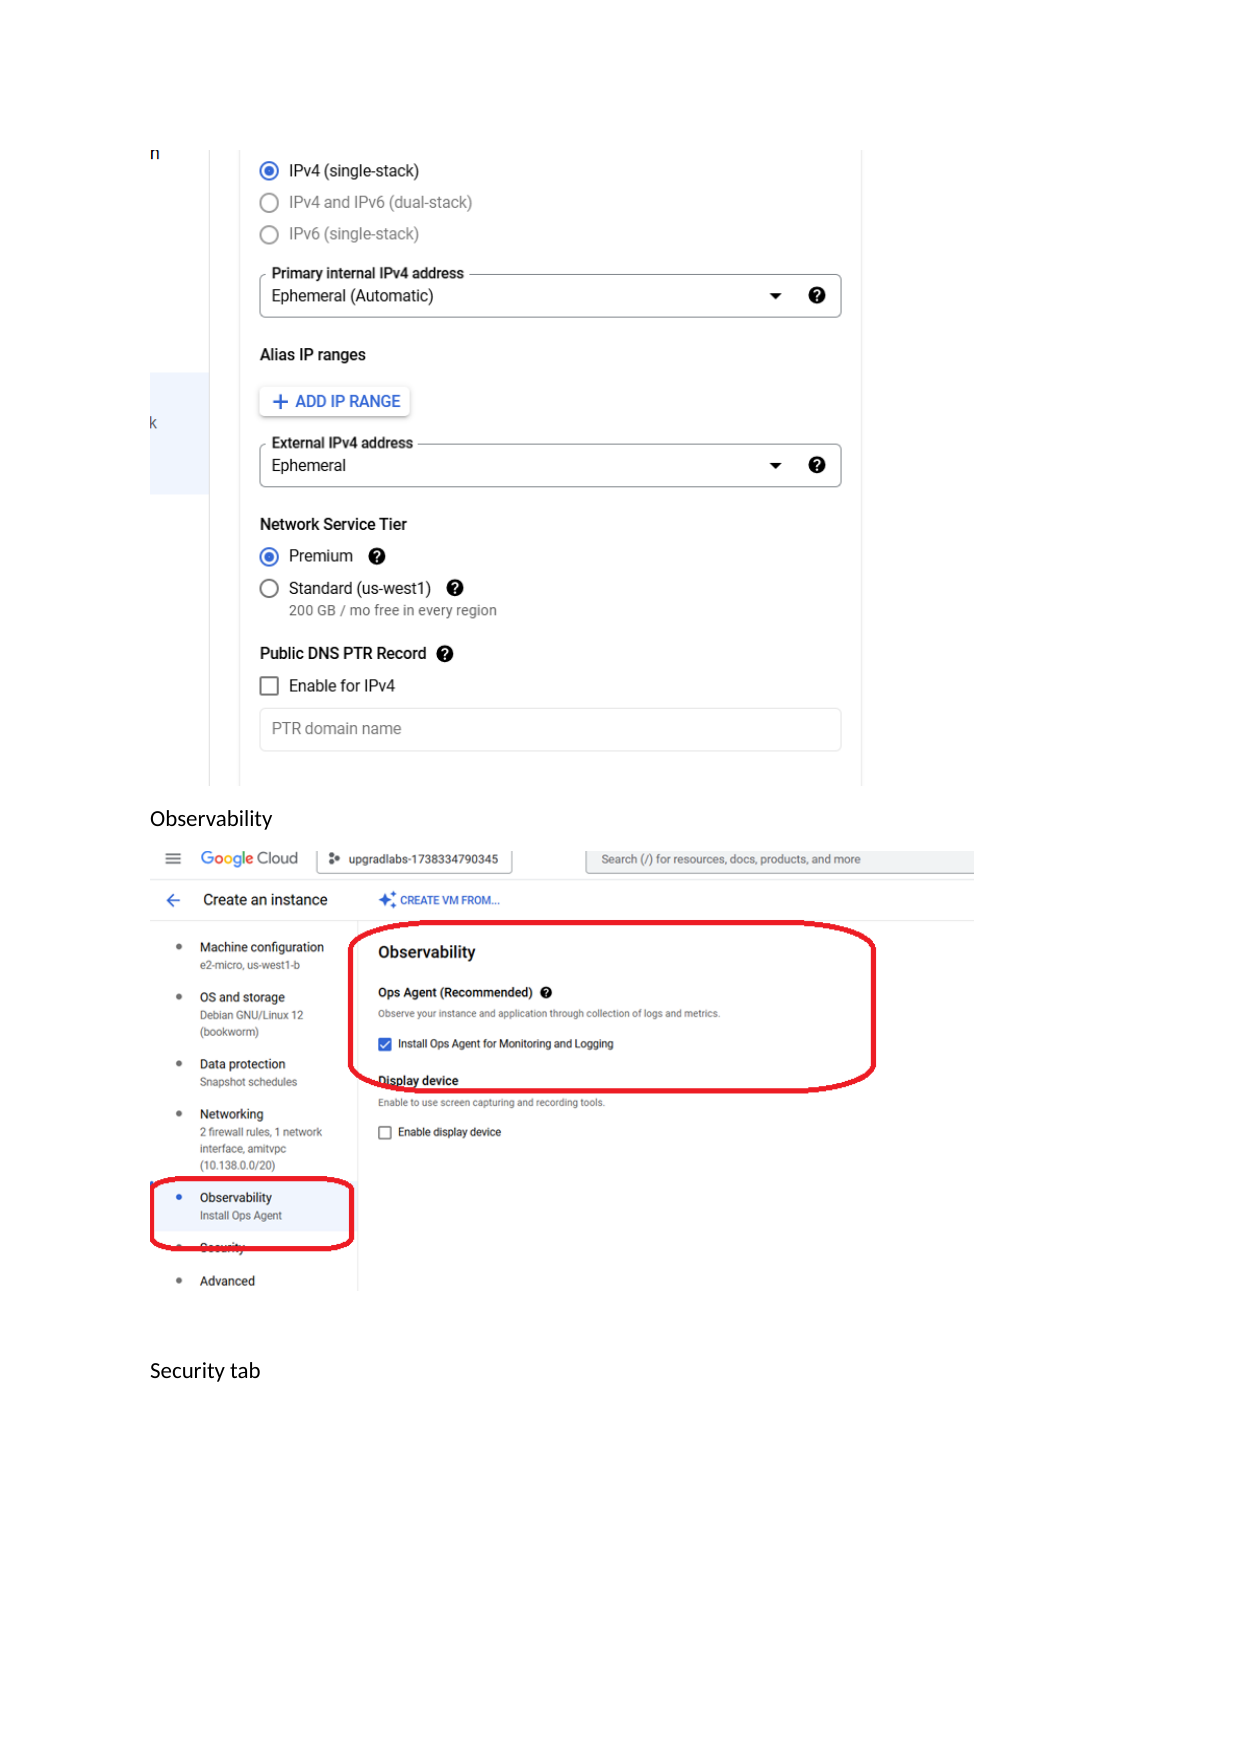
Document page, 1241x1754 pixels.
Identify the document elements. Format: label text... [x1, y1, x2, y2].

picture [150, 851, 974, 1291]
picture [150, 150, 1091, 786]
text Security tab [150, 1356, 1090, 1384]
text Observability [150, 804, 1090, 832]
